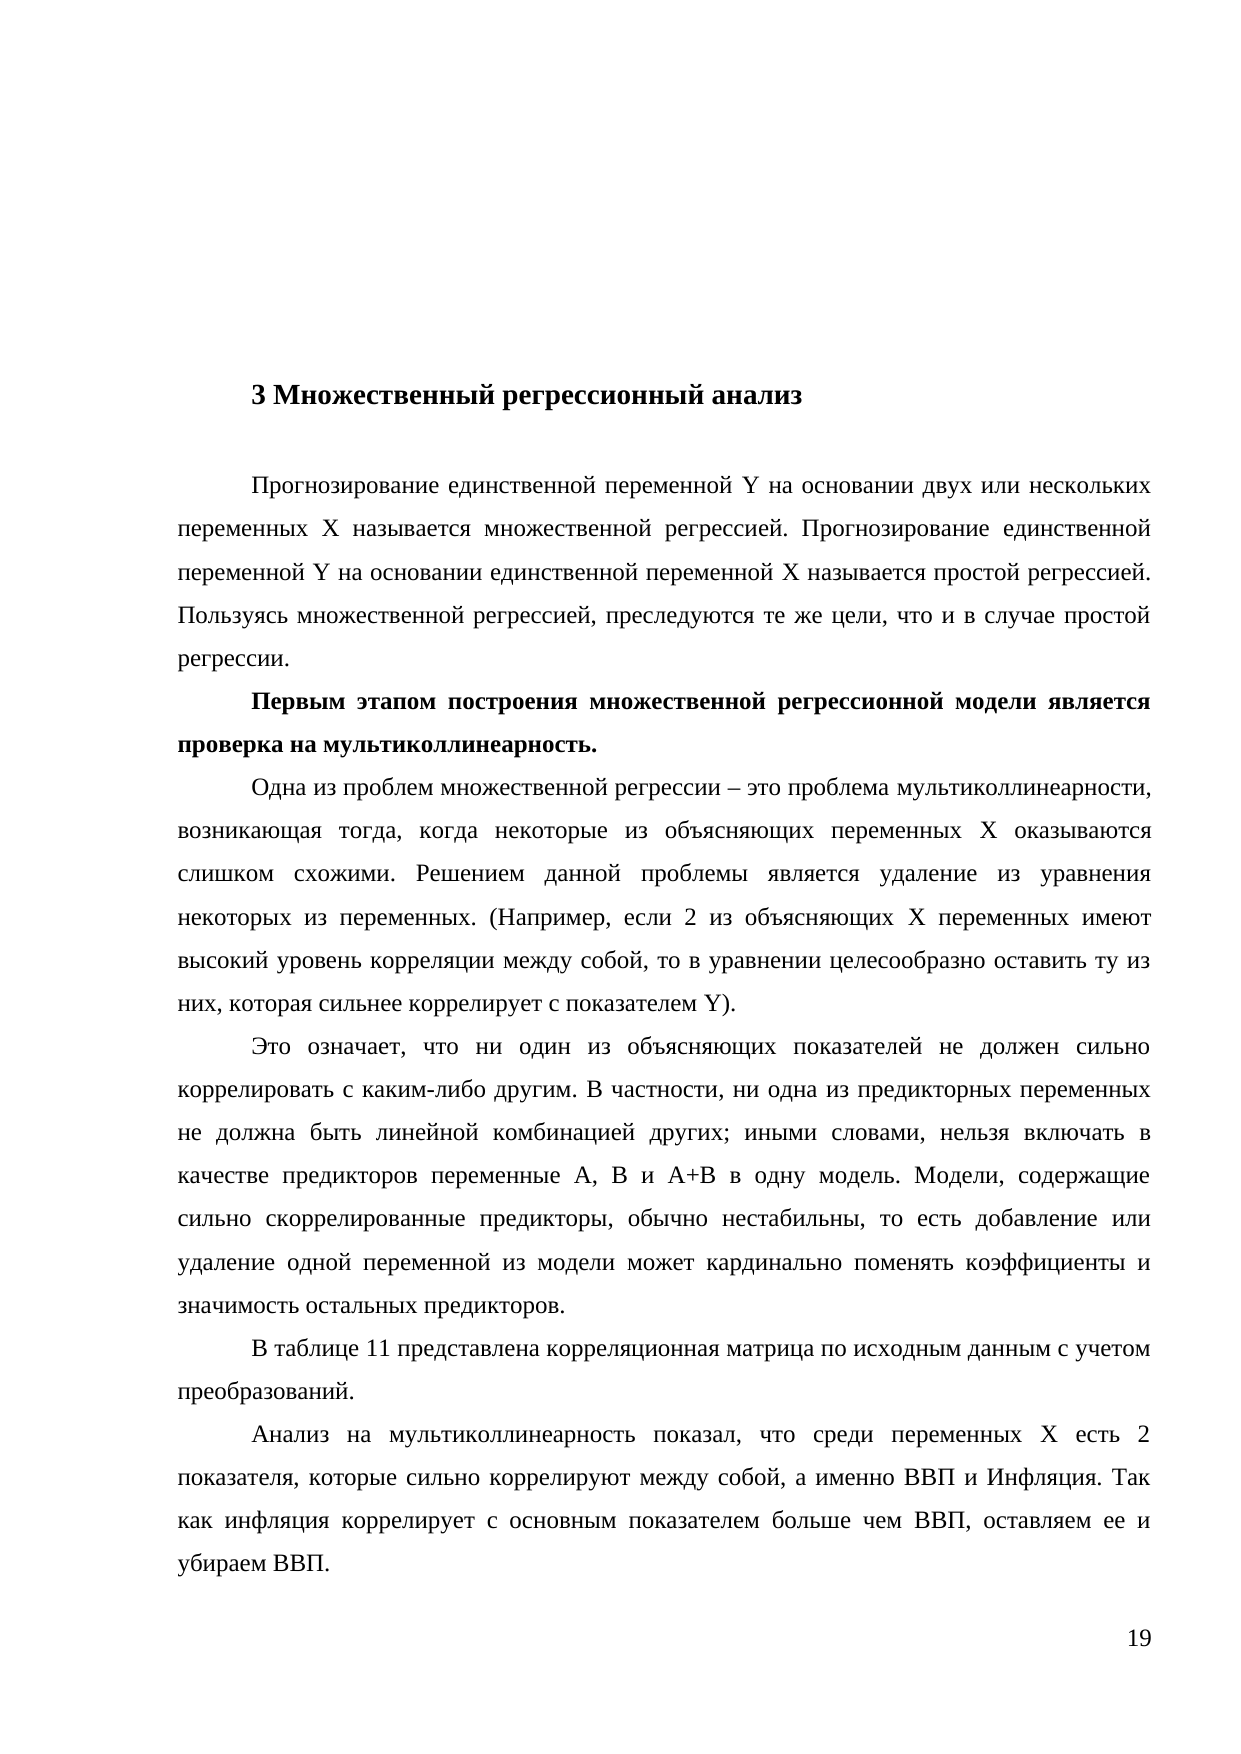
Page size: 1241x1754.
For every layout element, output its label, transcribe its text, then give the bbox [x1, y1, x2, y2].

text Это означает, что ни один из объясняющих показателей не должен сильно коррелировать с каким-либо другим. В частности, ни одна из предикторных переменных не должна быть линейной комбинацией других; иными словами, нельзя включать в качестве предикторов переменные А, В и А+В в одну модель. Модели, содержащие сильно скоррелированные предикторы, обычно нестабильны, то есть добавление или удаление одной переменной из модели может кардинально поменять коэффициенты и значимость остальных предикторов. [177, 1031, 1152, 1318]
subtitle 3 Множественный регрессионный анализ [177, 377, 1152, 410]
text Прогнозирование единственной переменной Y на основании двух или нескольких переменных X называется множественной регрессией. Прогнозирование единственной переменной Y на основании единственной переменной X называется простой регрессией. Пользуясь множественной регрессией, преследуются те же цели, что и в случае простой регрессии. [177, 470, 1152, 672]
text Одна из проблем множественной регрессии – это проблема мультиколлинеарности, возникающая тогда, когда некоторые из объясняющих переменных X оказываются слишком схожими. Решением данной проблемы является удаление из уравнения некоторых из переменных. (Например, если 2 из объясняющих X переменных имеют высокий уровень корреляции между собой, то в уравнении целесообразно оставить ту из них, которая сильнее коррелирует с показателем Y). [177, 772, 1152, 1017]
text Анализ на мультиколлинеарность показал, что среди переменных Х есть 2 показателя, которые сильно коррелируют между собой, а именно ВВП и Инфляция. Так как инфляция коррелирует с основным показателем больше чем ВВП, оставляем ее и убираем ВВП. [177, 1419, 1152, 1577]
text Первым этапом построения множественной регрессионной модели является проверка на мультиколлинеарность. [177, 686, 1152, 758]
text В таблице 11 представлена корреляционная матрица по исходным данным с учетом преобразований. [177, 1333, 1152, 1405]
